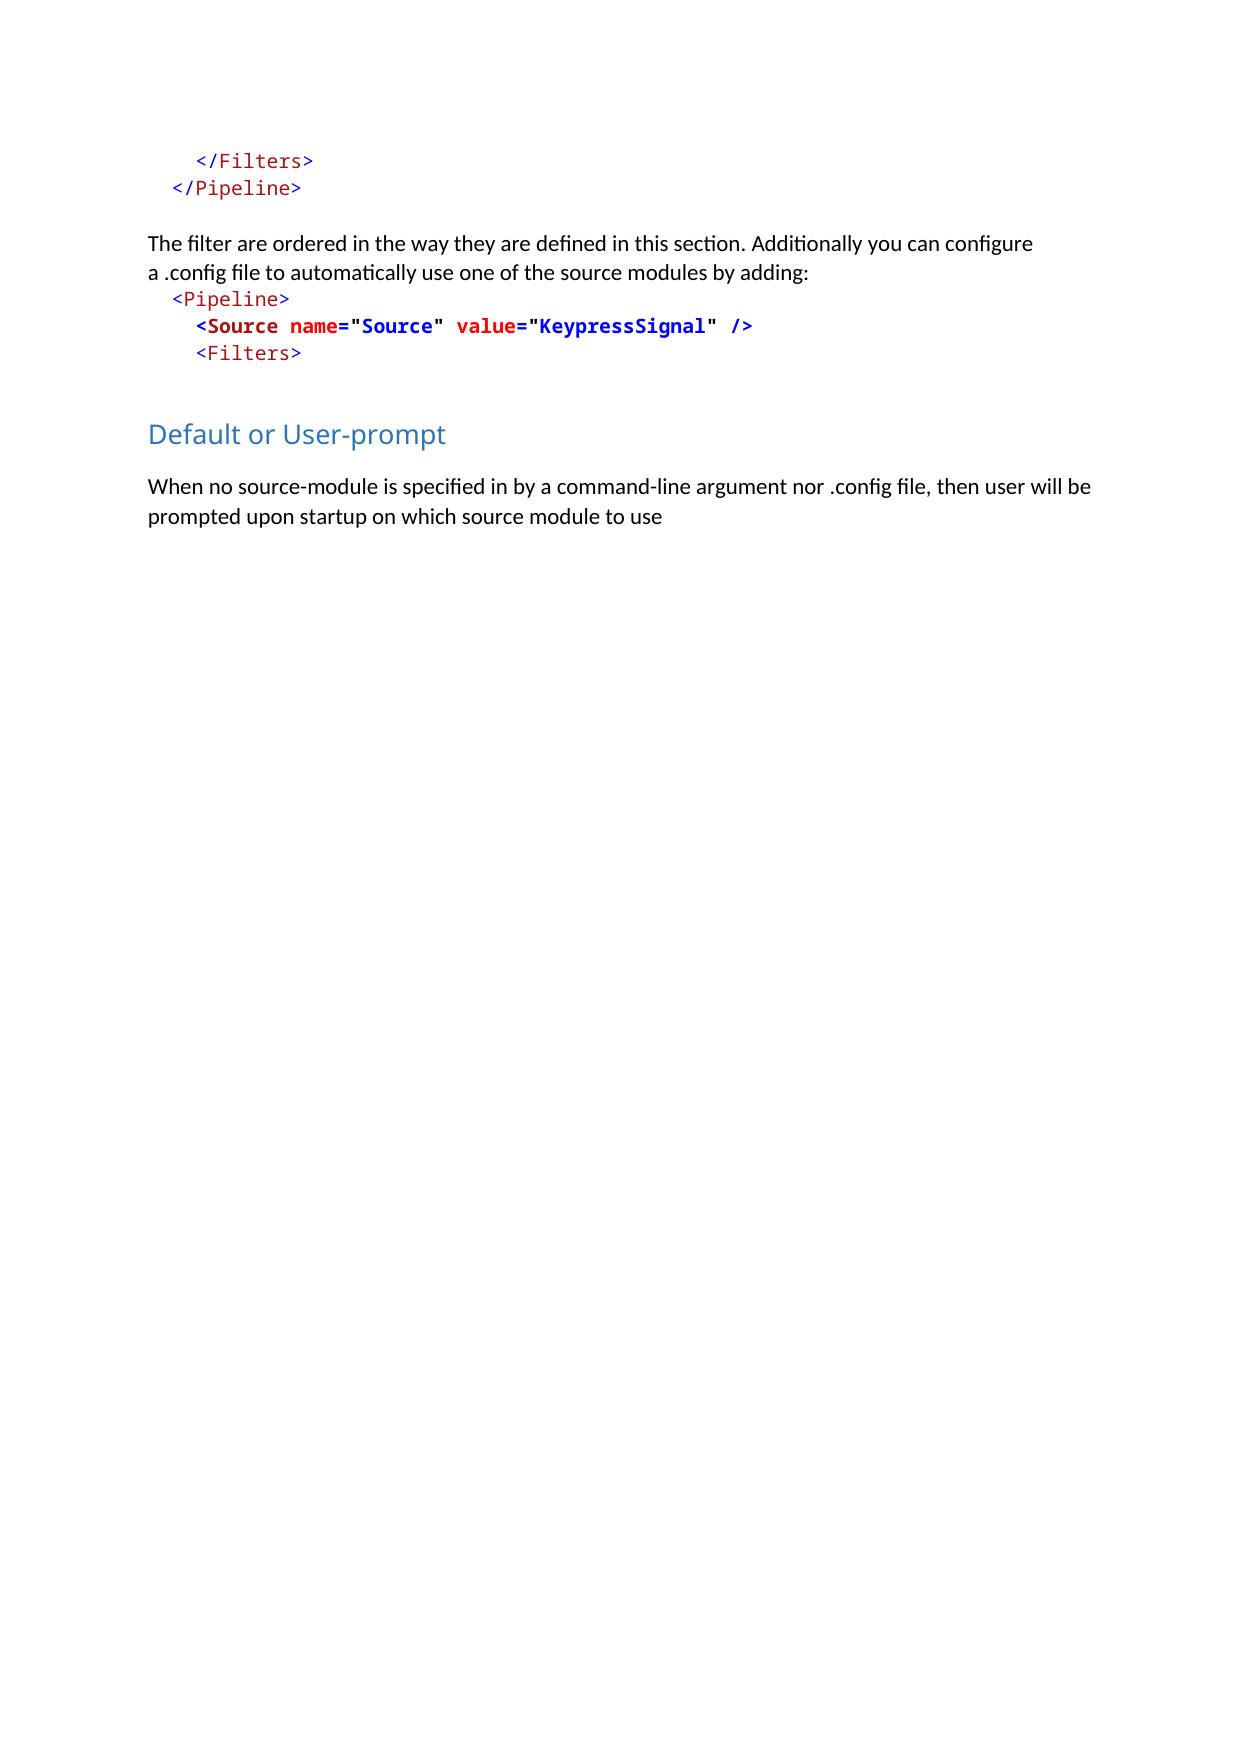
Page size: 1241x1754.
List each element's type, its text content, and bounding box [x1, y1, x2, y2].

text <Source name="Source" value="KeypressSignal" /> [148, 313, 1093, 339]
text </Pipeline> The filter are ordered in the way they are defined in this section. Additionally you can configure a .config file to automatically use one of the source modules by adding: <Pipeline> [148, 174, 1093, 313]
text Default or User-prompt [148, 416, 1093, 452]
text <Filters> [148, 339, 1093, 397]
text When no source-module is specified in by a command-line argument nor .config file, then user will be prompted upon startup on which source module to use [148, 472, 1093, 530]
text </Filters> [148, 148, 1093, 174]
